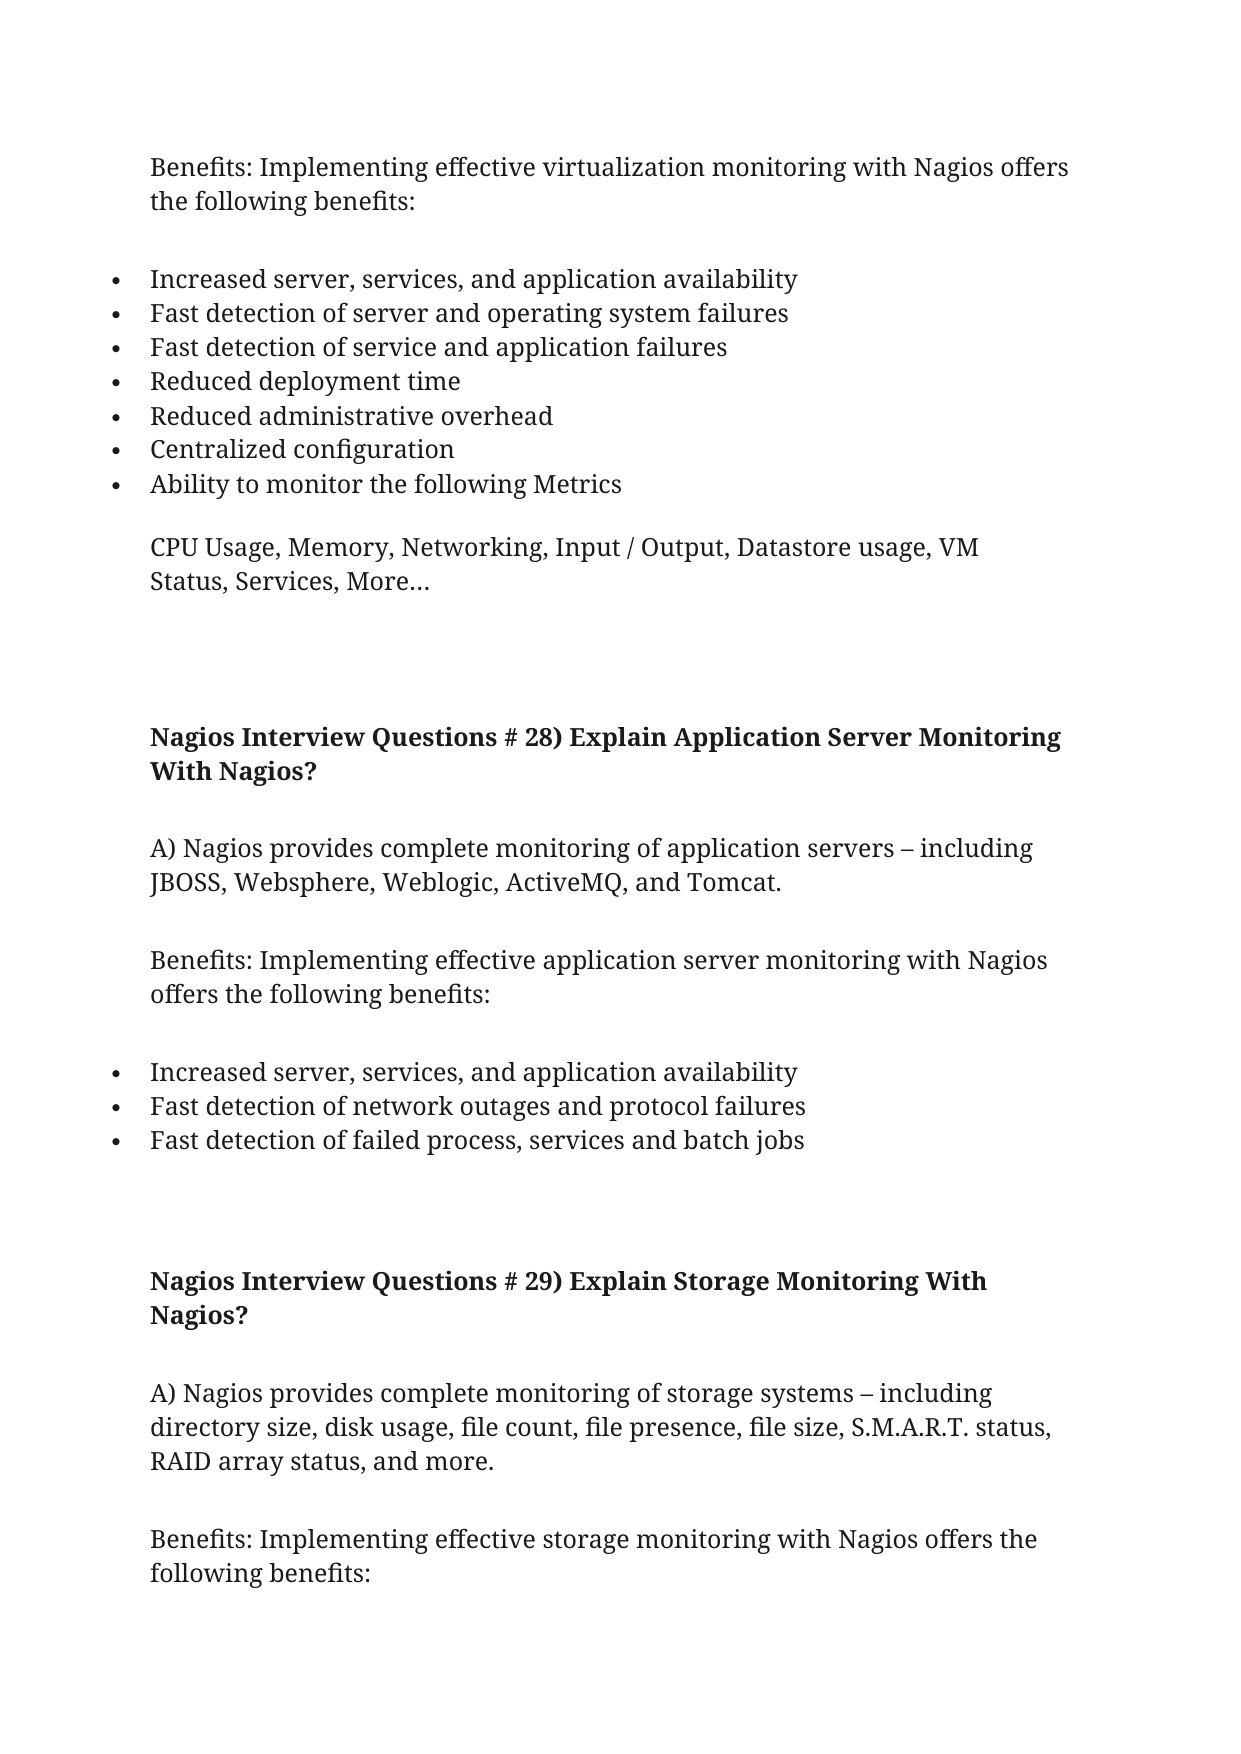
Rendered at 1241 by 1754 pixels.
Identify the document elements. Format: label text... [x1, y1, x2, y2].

list Centralized configuration [112, 432, 1078, 466]
list Ability to monitor the following Metrics [112, 466, 1078, 500]
list Fast detection of network outages and protocol failures [112, 1089, 1078, 1123]
list Reduced administrative overhead [112, 398, 1078, 432]
list Fast detection of service and application failures [112, 330, 1078, 364]
list Increased server, services, and application availability [112, 262, 1078, 296]
text Nagios Interview Questions # 29) Explain Storage Monitoring With Nagios? [150, 1264, 1078, 1332]
list Reduced deployment time [112, 364, 1078, 398]
text Benefits: Implementing effective virtualization monitoring with Nagios offers the following benefits: [150, 150, 1078, 218]
text A) Nagios provides complete monitoring of application servers – including JBOSS, Websphere, Weblogic, ActiveMQ, and Tomcat. [150, 831, 1078, 899]
text Nagios Interview Questions # 28) Explain Application Server Monitoring With Nagios? [150, 719, 1078, 787]
text Benefits: Implementing effective application server monitoring with Nagios offers the following benefits: [150, 943, 1078, 1011]
text A) Nagios provides complete monitoring of storage systems – including directory size, disk usage, file count, file presence, file size, S.M.A.R.T. status, RAID array status, and more. [150, 1376, 1078, 1478]
text CPU Usage, Memory, Networking, Input / Output, Datastore usage, VM Status, Services, More… [150, 529, 1078, 598]
list Increased server, services, and application availability [112, 1055, 1078, 1089]
list Fast detection of failed process, services and batch jobs [112, 1123, 1078, 1157]
list Fast detection of server and operating system failures [112, 296, 1078, 330]
text Benefits: Implementing effective storage monitoring with Nagios offers the following benefits: [150, 1522, 1078, 1590]
